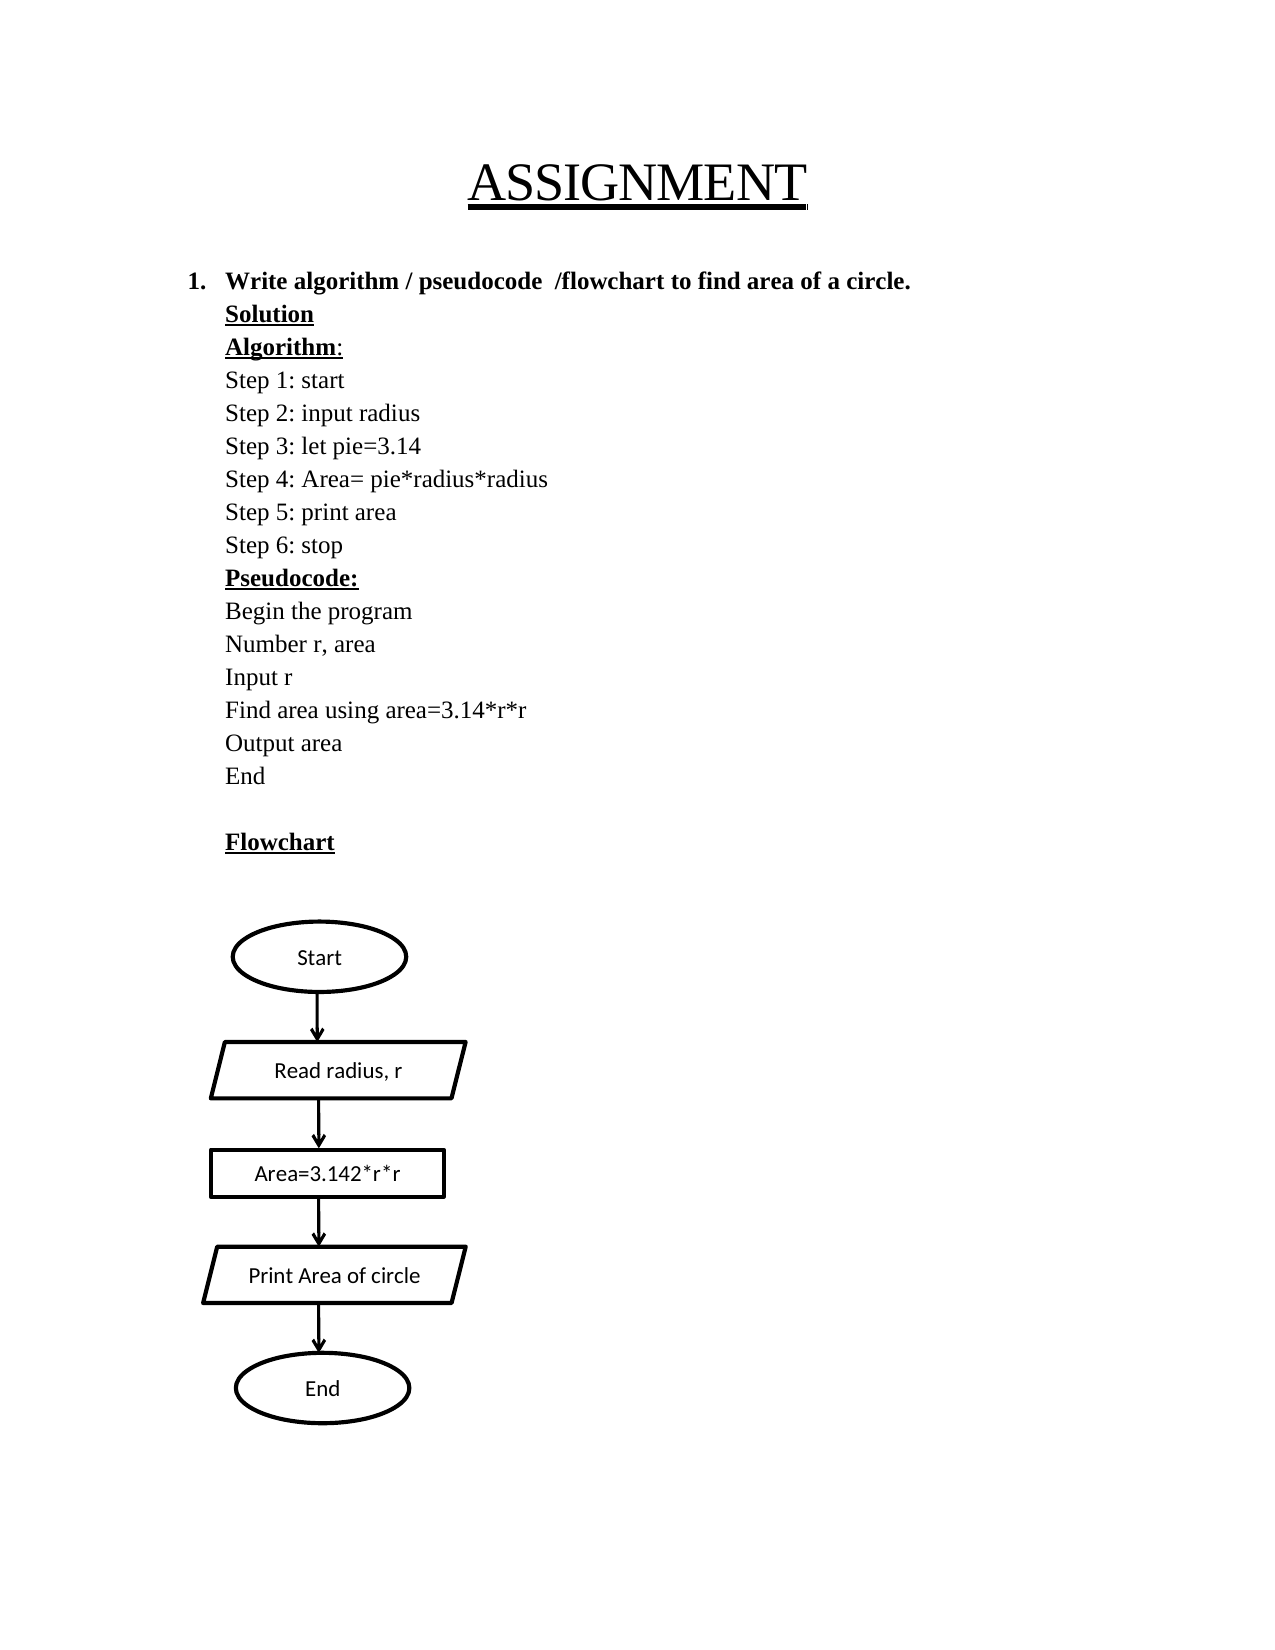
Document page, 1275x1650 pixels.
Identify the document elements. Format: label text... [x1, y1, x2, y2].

list Step 1: start [225, 365, 1125, 394]
list Step 6: stop [225, 530, 1125, 559]
list Input r [225, 662, 1125, 691]
list Algorithm: [225, 332, 1125, 361]
list End [225, 761, 1125, 790]
list Find area using area=3.14*r*r [225, 695, 1125, 724]
title ASSIGNMENT [150, 150, 1125, 212]
list Step 5: print area [225, 497, 1125, 526]
list Output area [225, 728, 1125, 757]
list Step 4: Area= pie*radius*radius [225, 464, 1125, 493]
list Begin the program [225, 596, 1125, 625]
list Pseudocode: [225, 563, 1125, 592]
list Step 2: input radius [225, 398, 1125, 427]
list Write algorithm / pseudocode /flowchart to find area of a circle. [187, 266, 1125, 295]
list Number r, area [225, 629, 1125, 658]
list Flowchart [225, 827, 1125, 856]
list Step 3: let pie=3.14 [225, 431, 1125, 460]
list Solution [225, 299, 1125, 328]
